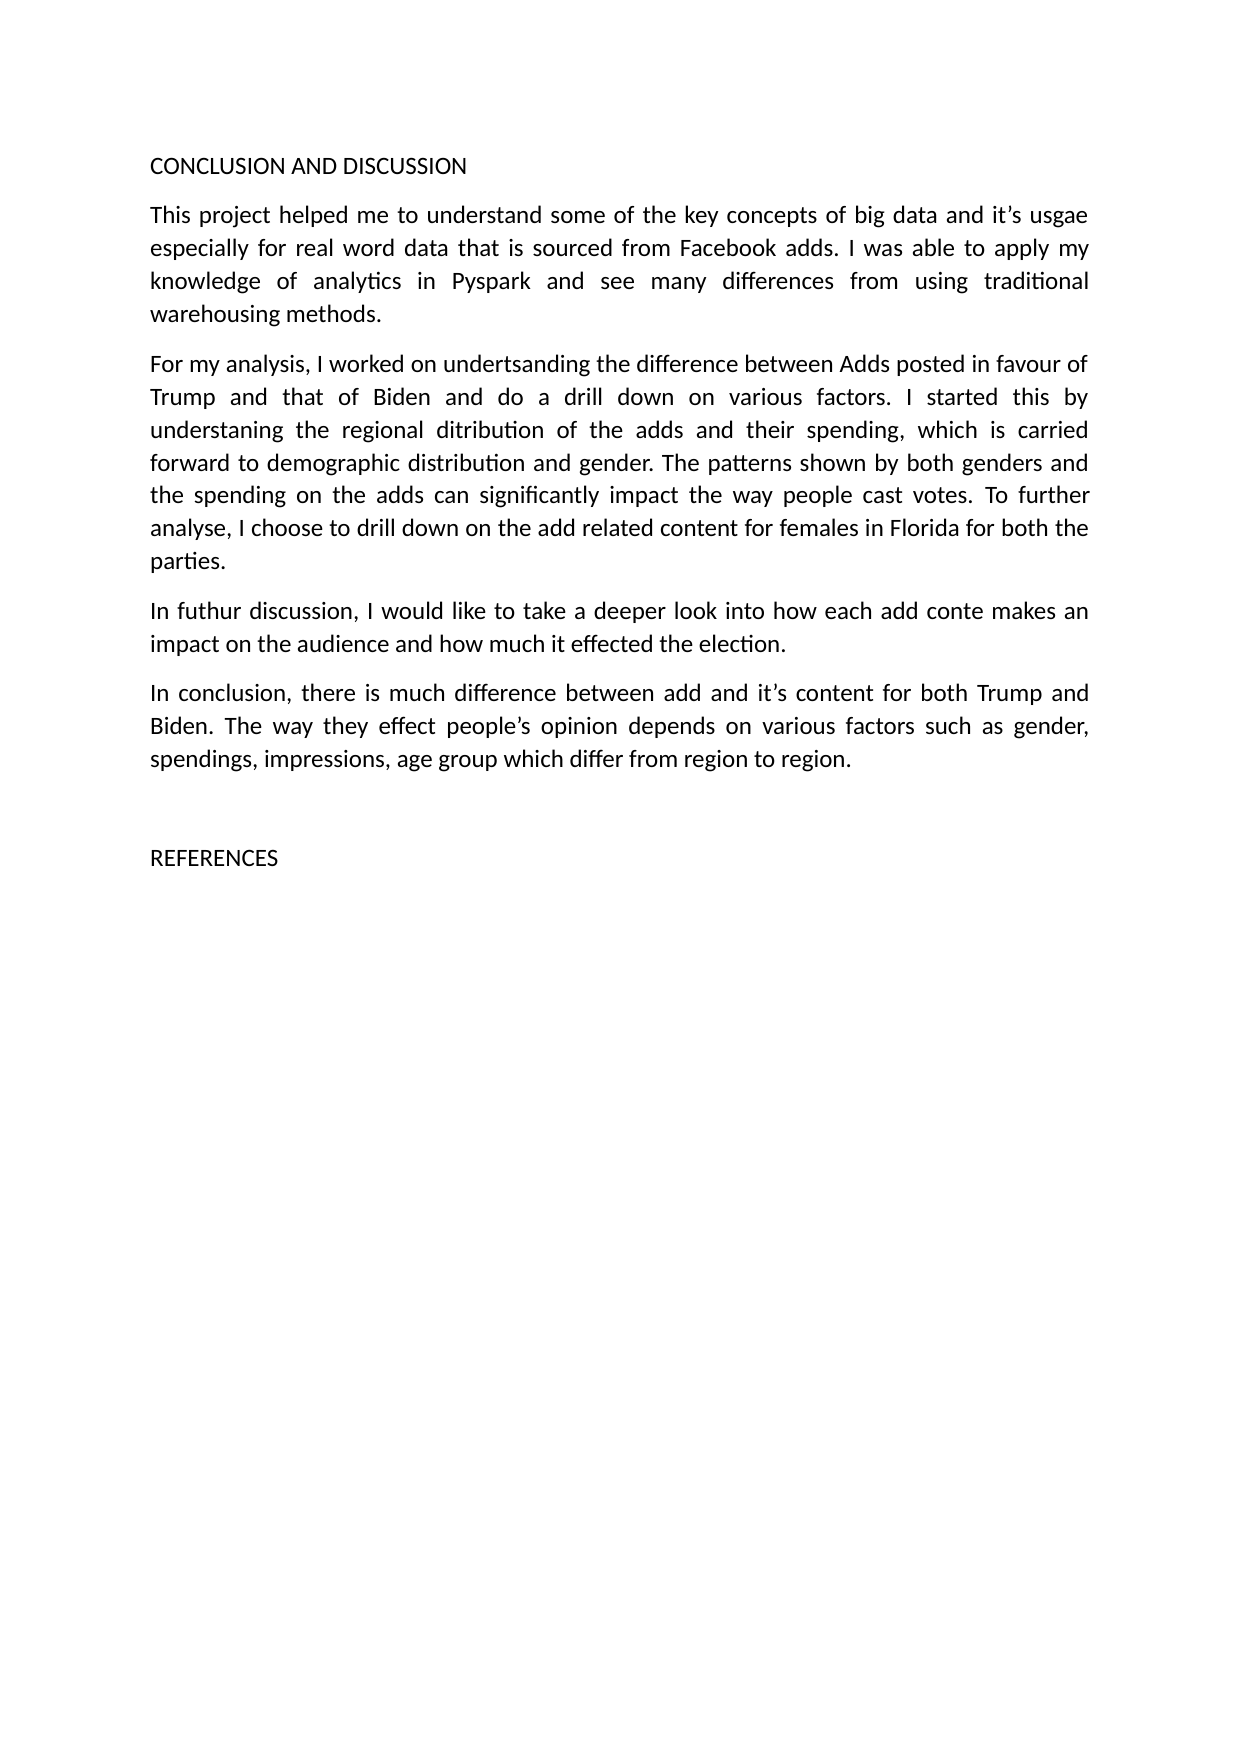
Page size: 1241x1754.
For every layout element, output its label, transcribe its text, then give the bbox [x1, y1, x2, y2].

text CONCLUSION AND DISCUSSION [150, 150, 1090, 181]
text In conclusion, there is much difference between add and it’s content for both Trump and Biden. The way they effect people’s opinion depends on various factors such as gender, spendings, impressions, age group which differ from region to region. [150, 741, 1090, 774]
text In futhur discussion, I would like to take a deeper look into how each add conte makes an impact on the audience and how much it effected the election. [150, 626, 1090, 658]
text REFERENCES [150, 842, 1090, 873]
text This project helped me to understand some of the key concepts of big data and it’s usgae especially for real word data that is sourced from Facebook adds. I was able to apply my knowledge of analytics in Pyspark and see many differences from using traditional warehousing methods. [150, 199, 1090, 329]
text For my analysis, I worked on undertsanding the difference between Adds posted in favour of Trump and that of Biden and do a drill down on various factors. I started this by understaning the regional ditribution of the adds and their spending, which is carried forward to demographic distribution and gender. The patterns shown by both genders and the spending on the adds can significantly impact the way people cast votes. To further analyse, I choose to drill down on the add related content for females in Florida for both the parties. [150, 348, 1090, 513]
